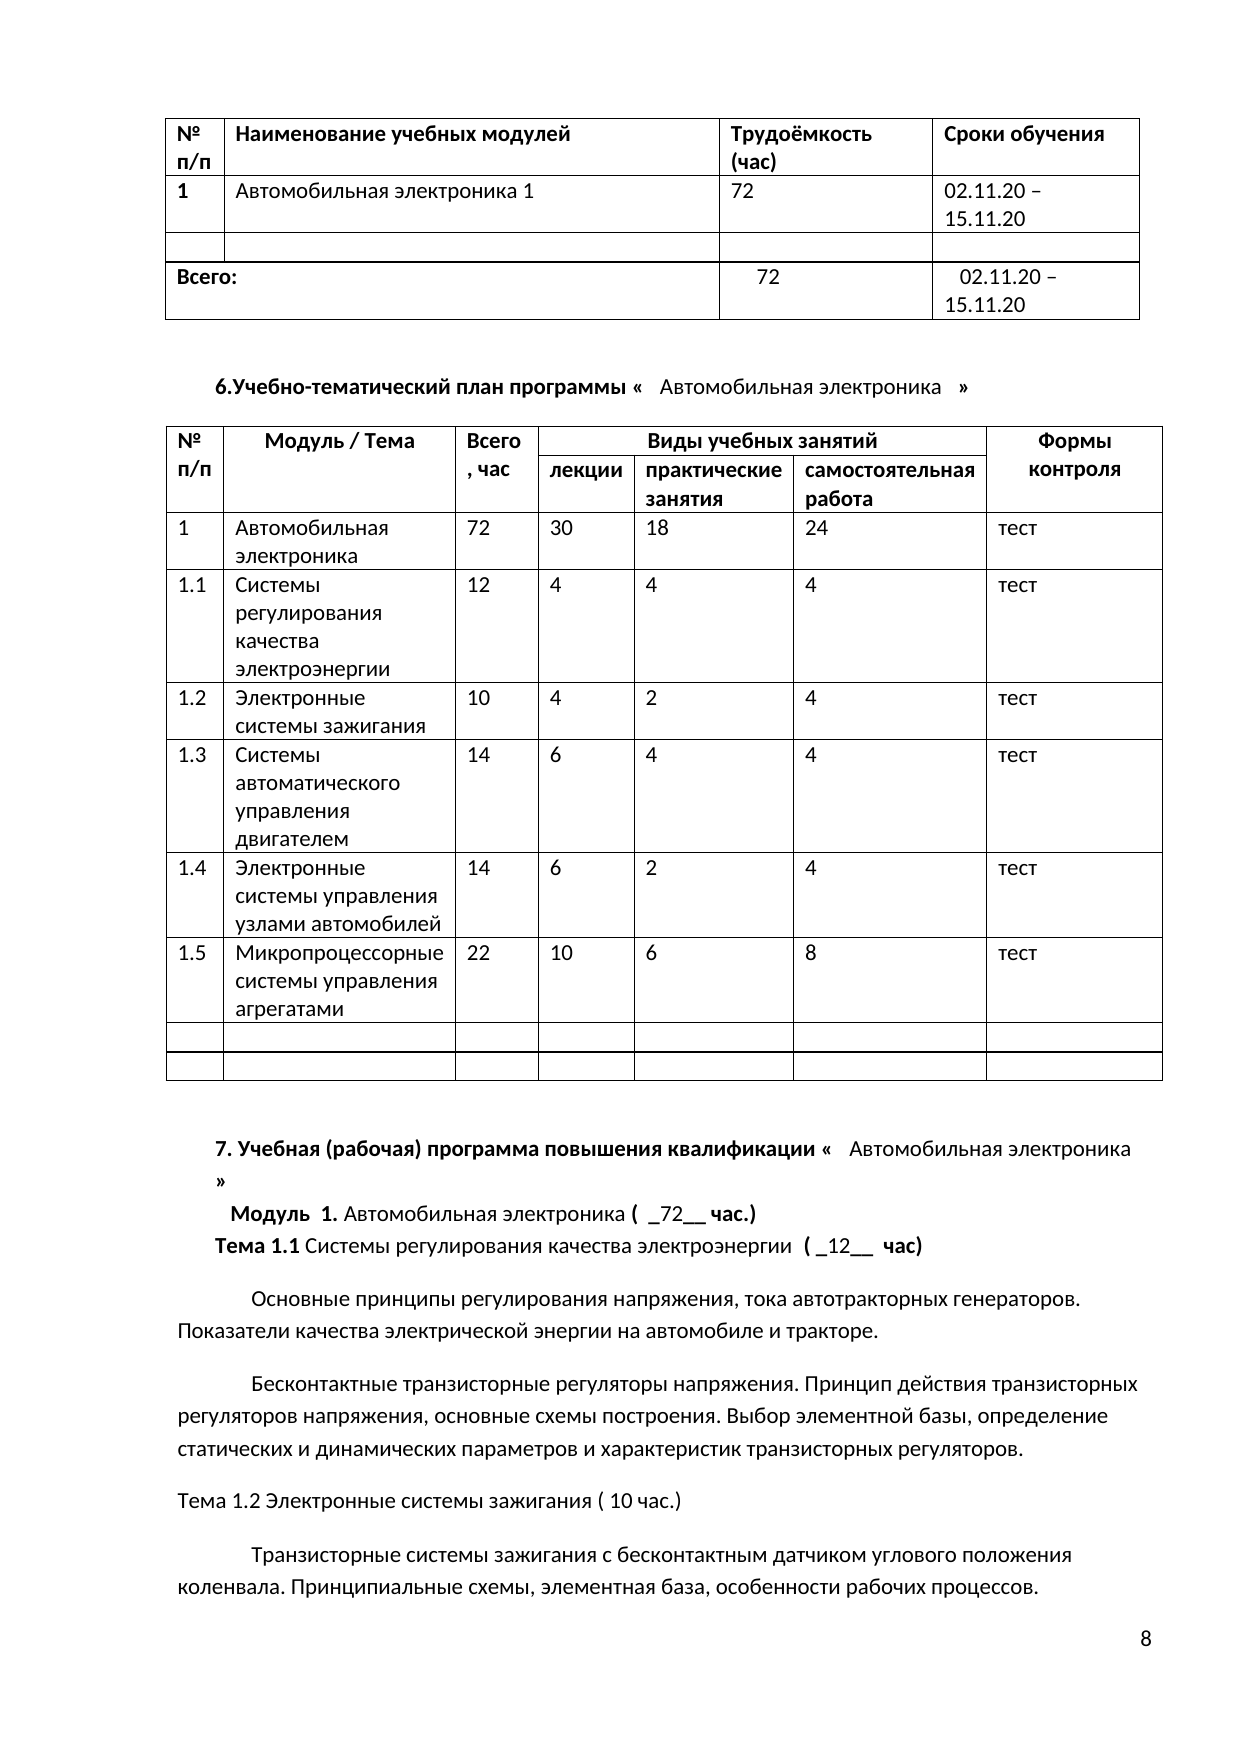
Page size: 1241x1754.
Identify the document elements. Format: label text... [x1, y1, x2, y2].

table_header № п/п [167, 427, 223, 512]
table_cell 12 [456, 570, 538, 682]
table_cell тест [987, 853, 1162, 937]
list Тема 1.1 Системы регулирования качества электроэнергии ( _12__ час) [215, 1231, 1152, 1259]
table_cell 4 [794, 853, 986, 937]
table_cell [456, 1053, 538, 1080]
list Модуль 1. Автомобильная электроника ( _72__ час.) [215, 1199, 1152, 1227]
table_cell 6 [539, 740, 634, 852]
table_cell 72 [456, 513, 538, 569]
table_cell [224, 1023, 455, 1051]
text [177, 1540, 1152, 1600]
table_header Трудоёмкость (час) [720, 119, 932, 175]
text Бесконтактные транзисторные регуляторы напряжения. Принцип действия транзисторных регуляторов напряжения, основные схемы построения. Выбор элементной базы, определение статических и динамических параметров и характеристик транзисторных регуляторов. [177, 1369, 1152, 1462]
table_cell Электронные системы управления узлами автомобилей [224, 853, 455, 937]
table_cell тест [987, 740, 1162, 852]
table_cell [987, 1023, 1162, 1051]
table_cell Всего: [166, 263, 719, 318]
table_cell 02.11.20 – 15.11.20 [933, 263, 1139, 318]
table_cell [635, 1053, 793, 1080]
table_cell [720, 233, 932, 261]
table_cell 1 [167, 513, 223, 569]
table_cell 14 [456, 740, 538, 852]
table_cell 1.2 [167, 683, 223, 739]
table_cell [167, 1053, 223, 1080]
table_cell [635, 1023, 793, 1051]
table_cell 4 [794, 683, 986, 739]
table_header Виды учебных занятий [539, 427, 986, 454]
table_cell [166, 233, 224, 261]
table_cell тест [987, 570, 1162, 682]
table_cell 18 [635, 513, 793, 569]
table_header Формы контроля [987, 427, 1162, 512]
table_cell 1.4 [167, 853, 223, 937]
table_header Сроки обучения [933, 119, 1139, 175]
text Основные принципы регулирования напряжения, тока автотракторных генераторов. Показатели качества электрической энергии на автомобиле и тракторе. [177, 1284, 1152, 1344]
table_cell [224, 1053, 455, 1080]
table_cell 4 [539, 570, 634, 682]
table_header № п/п [166, 119, 224, 175]
table_cell 22 [456, 938, 538, 1022]
table_cell 1.3 [167, 740, 223, 852]
table_cell 4 [794, 570, 986, 682]
table_cell 6 [635, 938, 793, 1022]
table_cell 4 [539, 683, 634, 739]
table_cell 1.5 [167, 938, 223, 1022]
table_header Модуль / Тема [224, 427, 455, 512]
table_cell 02.11.20 – 15.11.20 [933, 176, 1139, 232]
list 6.Учебно-тематический план программы « Автомобильная электроника » [215, 372, 1152, 401]
table_cell 4 [635, 570, 793, 682]
table_cell 2 [635, 853, 793, 937]
table_cell Автомобильная электроника 1 [225, 176, 719, 232]
table_cell 6 [539, 853, 634, 937]
table_header Наименование учебных модулей [225, 119, 719, 175]
table_cell [794, 1053, 986, 1080]
table_cell 4 [794, 740, 986, 852]
table_cell [987, 1053, 1162, 1080]
table_cell [456, 1023, 538, 1051]
table_cell [539, 1023, 634, 1051]
list 7. Учебная (рабочая) программа повышения квалификации « Автомобильная электроника » [215, 1134, 1152, 1195]
table_cell Микропроцессорные системы управления агрегатами [224, 938, 455, 1022]
table_cell Системы регулирования качества электроэнергии [224, 570, 455, 682]
table_cell тест [987, 938, 1162, 1022]
table_cell [794, 1023, 986, 1051]
table_header Всего, час [456, 427, 538, 512]
table_cell 1.1 [167, 570, 223, 682]
table_cell [539, 1053, 634, 1080]
table_cell лекции [539, 456, 634, 512]
table_cell Системы автоматического управления двигателем [224, 740, 455, 852]
table_cell Электронные системы зажигания [224, 683, 455, 739]
table_cell самостоятельная работа [794, 456, 986, 512]
table_cell 30 [539, 513, 634, 569]
table_cell Автомобильная электроника [224, 513, 455, 569]
table_cell 8 [794, 938, 986, 1022]
table_cell [167, 1023, 223, 1051]
table_cell 2 [635, 683, 793, 739]
table_cell 1 [166, 176, 224, 232]
table_cell тест [987, 683, 1162, 739]
table_cell 72 [720, 176, 932, 232]
table_cell 10 [539, 938, 634, 1022]
table_cell 10 [456, 683, 538, 739]
table_cell практические занятия [635, 456, 793, 512]
table_cell 24 [794, 513, 986, 569]
table_cell 4 [635, 740, 793, 852]
table_cell тест [987, 513, 1162, 569]
table_cell [225, 233, 719, 261]
table_cell [933, 233, 1139, 261]
table_cell 14 [456, 853, 538, 937]
table_cell 72 [720, 263, 932, 318]
text Тема 1.2 Электронные системы зажигания ( 10 час.) [177, 1487, 1152, 1515]
